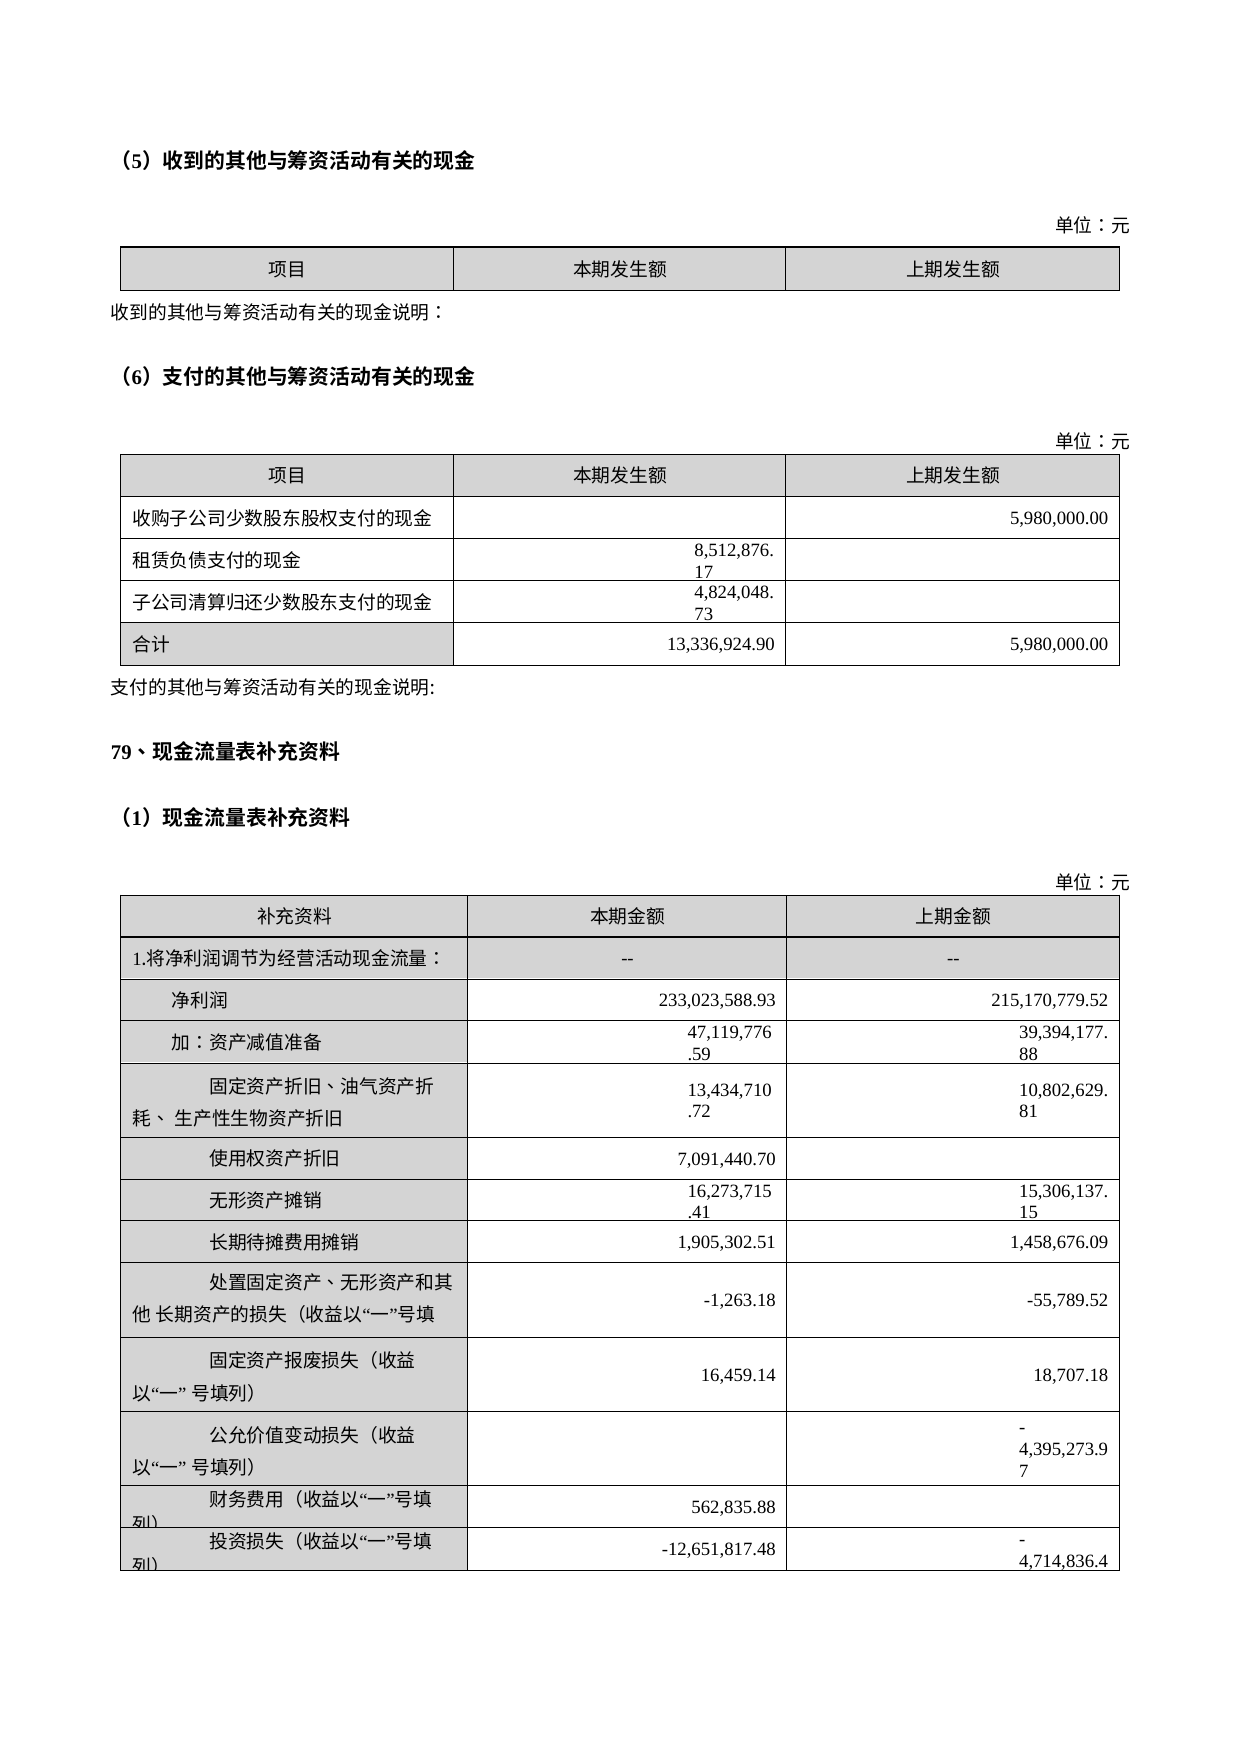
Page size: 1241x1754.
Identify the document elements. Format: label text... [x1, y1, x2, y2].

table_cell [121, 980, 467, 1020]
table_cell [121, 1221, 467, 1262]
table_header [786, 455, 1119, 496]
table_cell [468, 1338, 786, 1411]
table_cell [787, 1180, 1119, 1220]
text 收到的其他与筹资活动有关的现金说明： [111, 299, 1129, 325]
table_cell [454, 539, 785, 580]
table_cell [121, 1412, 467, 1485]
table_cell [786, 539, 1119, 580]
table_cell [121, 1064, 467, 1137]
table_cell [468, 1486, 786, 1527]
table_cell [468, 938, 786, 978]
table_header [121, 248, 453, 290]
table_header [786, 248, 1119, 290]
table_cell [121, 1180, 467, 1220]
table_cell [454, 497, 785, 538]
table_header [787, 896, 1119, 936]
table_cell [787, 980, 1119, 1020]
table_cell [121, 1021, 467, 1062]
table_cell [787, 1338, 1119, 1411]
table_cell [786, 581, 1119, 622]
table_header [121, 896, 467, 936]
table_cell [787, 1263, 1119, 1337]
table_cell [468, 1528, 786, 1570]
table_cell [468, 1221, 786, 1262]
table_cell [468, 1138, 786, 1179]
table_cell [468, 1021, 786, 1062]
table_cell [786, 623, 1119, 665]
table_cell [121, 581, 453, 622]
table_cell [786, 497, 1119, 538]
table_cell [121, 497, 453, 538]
subtitle （6）支付的其他与筹资活动有关的现金 [111, 362, 1129, 391]
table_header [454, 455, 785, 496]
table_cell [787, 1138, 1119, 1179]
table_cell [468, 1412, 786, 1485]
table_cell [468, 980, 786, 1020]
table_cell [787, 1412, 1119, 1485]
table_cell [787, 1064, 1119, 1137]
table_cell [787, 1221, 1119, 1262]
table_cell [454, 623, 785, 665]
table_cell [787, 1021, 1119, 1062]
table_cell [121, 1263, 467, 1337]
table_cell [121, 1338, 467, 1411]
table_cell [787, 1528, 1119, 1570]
text 单位：元 [111, 428, 1129, 454]
subtitle 79、现金流量表补充资料 [111, 737, 1129, 766]
text 支付的其他与筹资活动有关的现金说明: [111, 674, 1129, 699]
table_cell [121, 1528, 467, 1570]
text 单位：元 [111, 212, 1129, 238]
subtitle （1）现金流量表补充资料 [111, 803, 1129, 831]
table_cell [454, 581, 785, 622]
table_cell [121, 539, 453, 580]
subtitle （5）收到的其他与筹资活动有关的现金 [111, 147, 1129, 175]
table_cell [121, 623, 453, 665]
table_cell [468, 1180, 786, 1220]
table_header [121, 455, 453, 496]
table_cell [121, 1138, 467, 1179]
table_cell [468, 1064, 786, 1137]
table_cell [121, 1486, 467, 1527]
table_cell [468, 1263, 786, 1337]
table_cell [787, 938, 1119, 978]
text 单位：元 [111, 869, 1129, 894]
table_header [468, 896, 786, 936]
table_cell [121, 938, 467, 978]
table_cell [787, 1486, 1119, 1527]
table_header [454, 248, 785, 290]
